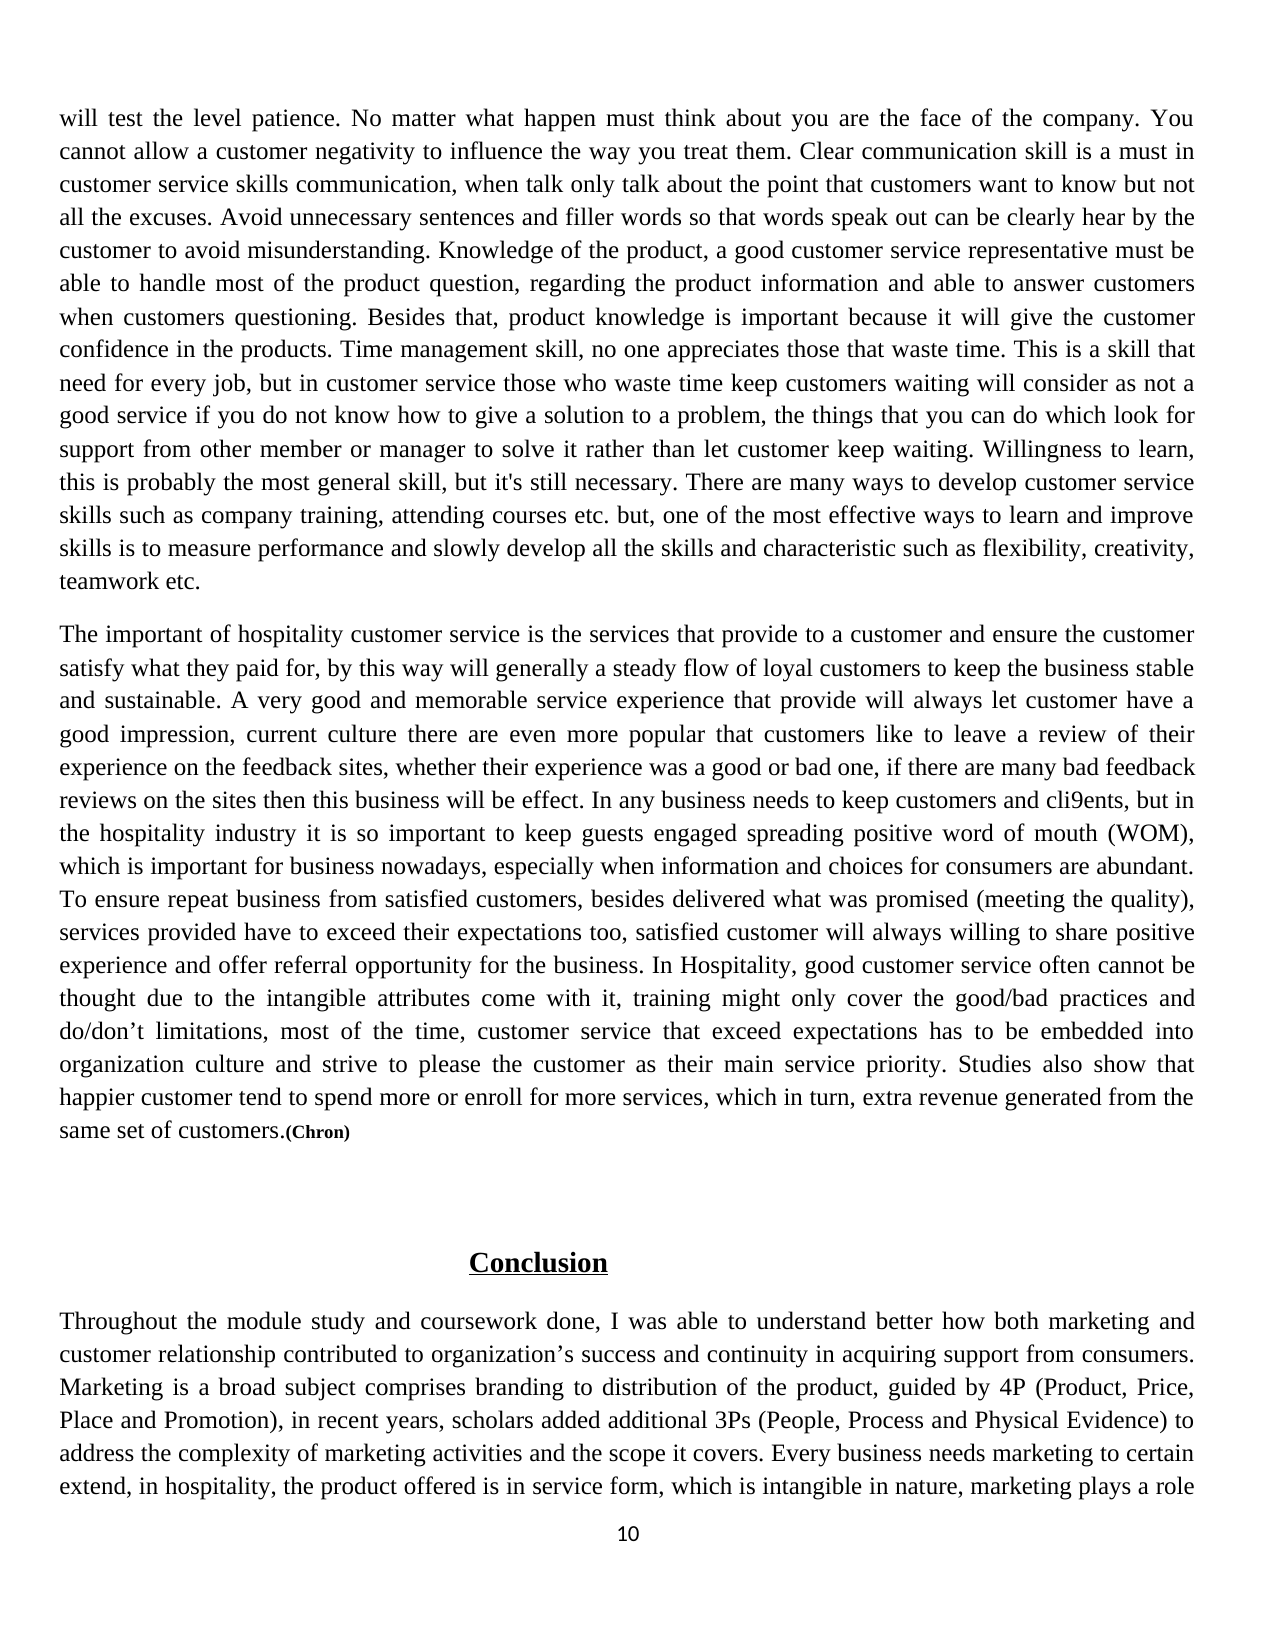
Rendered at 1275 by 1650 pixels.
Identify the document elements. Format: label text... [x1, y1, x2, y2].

text Conclusion [59, 1245, 1196, 1278]
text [59, 103, 1196, 594]
text The important of hospitality customer service is the services that provide to a customer and ensure the customer satisfy what they paid for, by this way will generally a steady flow of loyal customers to keep the business stable and sustainable. A very good and memorable service experience that provide will always let customer have a good impression, current culture there are even more popular that customers like to leave a review of their experience on the feedback sites, whether their experience was a good or bad one, if there are many bad feedback reviews on the sites then this business will be effect. In any business needs to keep customers and cli9ents, but in the hospitality industry it is so important to keep guests engaged spreading positive word of mouth (WOM), which is important for business nowadays, especially when information and choices for consumers are abundant. To ensure repeat business from satisfied customers, besides delivered what was promised (meeting the quality), services provided have to exceed their expectations too, satisfied customer will always willing to share positive experience and offer referral opportunity for the business. In Hospitality, good customer service often cannot be thought due to the intangible attributes come with it, training might only cover the good/bad practices and do/don’t limitations, most of the time, customer service that exceed expectations has to be embedded into organization culture and strive to please the customer as their main service priority. Studies also show that happier customer tend to spend more or enroll for more services, which in turn, extra revenue generated from the same set of customers.(Chron) [59, 619, 1196, 1144]
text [59, 1306, 1196, 1500]
